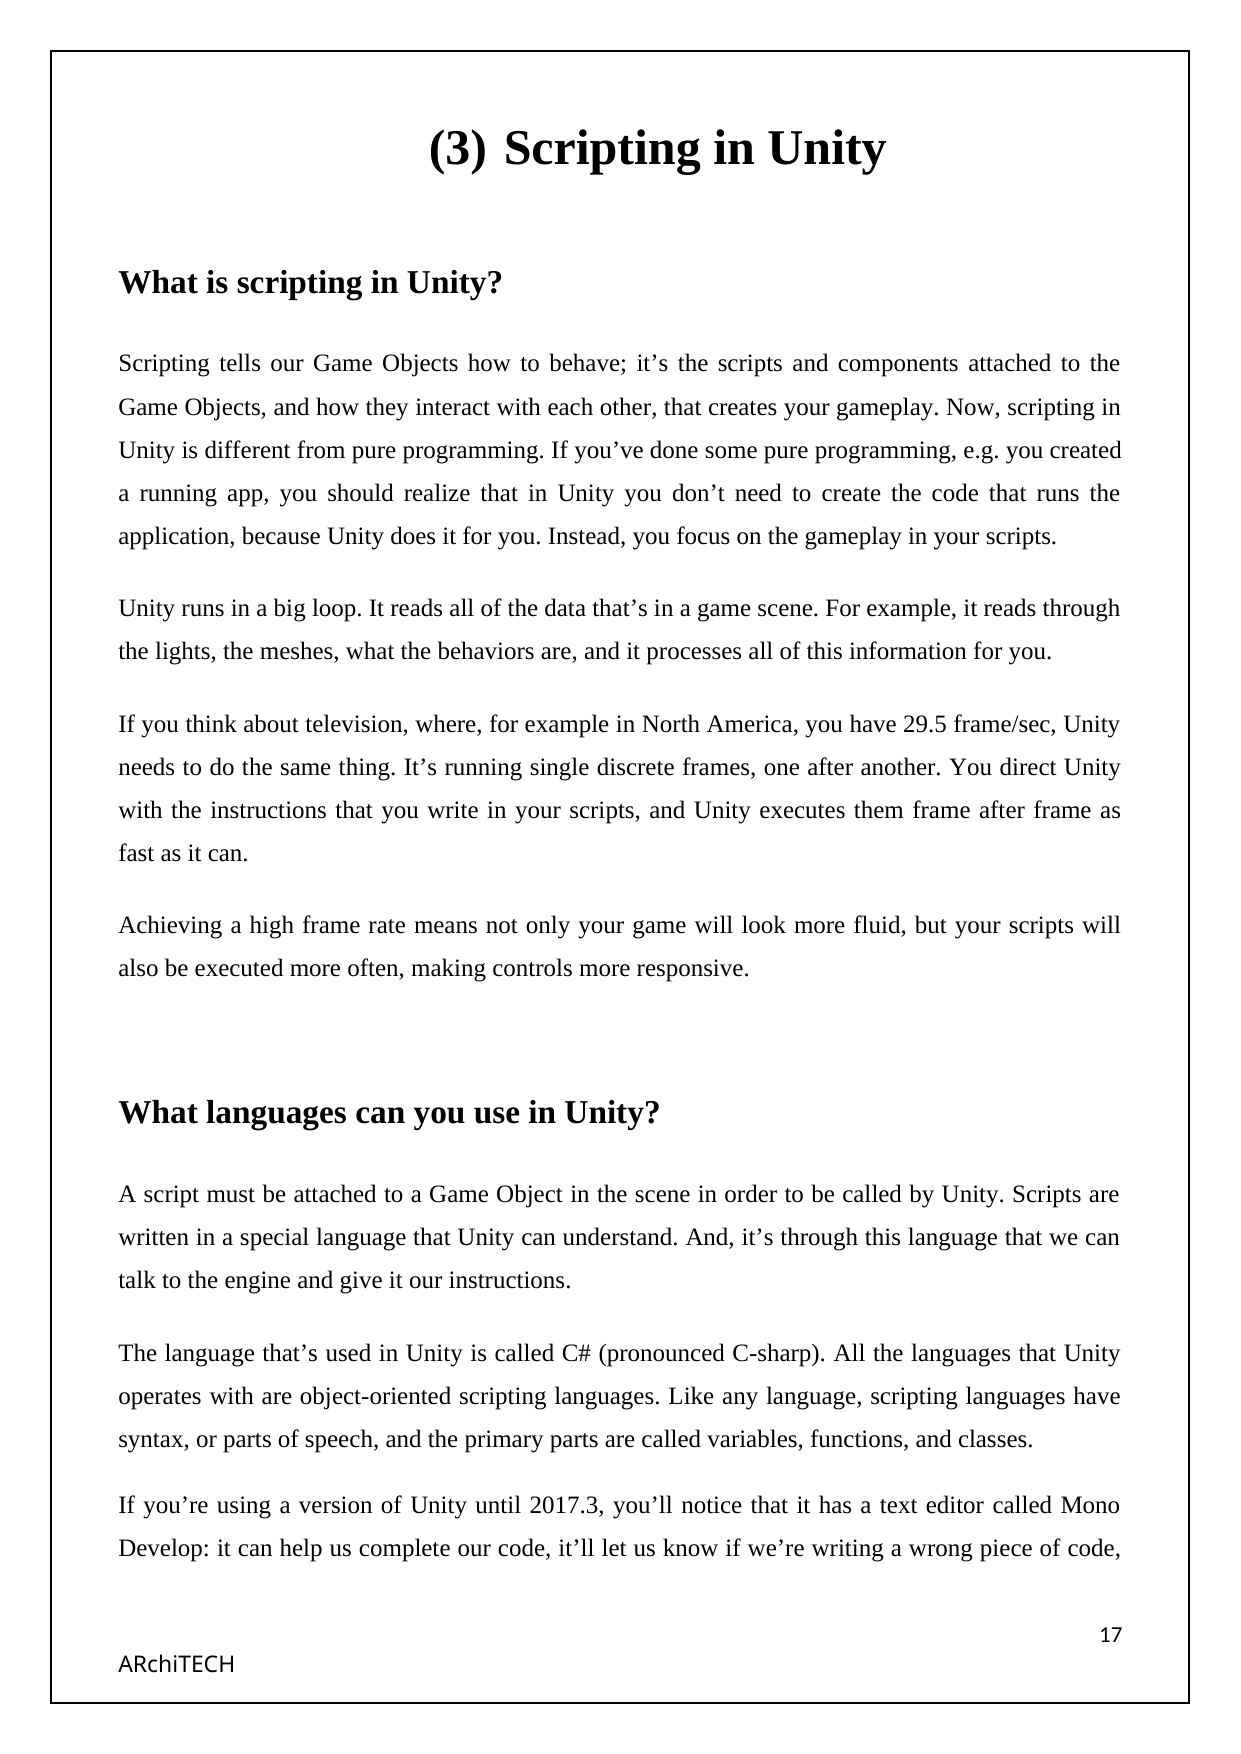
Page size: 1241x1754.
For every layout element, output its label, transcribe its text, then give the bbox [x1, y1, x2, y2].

subtitle Scripting in Unity [193, 118, 1122, 176]
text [118, 1490, 1122, 1562]
subtitle What languages can you use in Unity? [118, 1092, 1122, 1131]
text The language that’s used in Unity is called C# (pronounced C-sharp). All the languages that Unity operates with are object-oriented scripting languages. Like any language, scripting languages have syntax, or parts of speech, and the primary parts are called variables, functions, and classes. [118, 1338, 1122, 1453]
text A script must be attached to a Game Object in the scene in order to be called by Unity. Scripts are written in a special language that Unity can understand. And, it’s through this language that we can talk to the engine and give it our instructions. [118, 1179, 1122, 1294]
text Unity runs in a big loop. It reads all of the data that’s in a game scene. For example, it reads through the lights, the meshes, what the behaviors are, and it processes all of this information for you. [118, 593, 1122, 665]
subtitle What is scripting in Unity? [118, 262, 1122, 300]
text If you think about television, where, for example in North America, you have 29.5 frame/sec, Unity needs to do the same thing. It’s running single discrete frames, one after another. You direct Unity with the instructions that you write in your scripts, and Unity executes them frame after frame as fast as it can. [118, 709, 1122, 867]
text Scripting tells our Game Objects how to behave; it’s the scripts and components attached to the Game Objects, and how they interact with each other, that creates your gameplay. Now, scripting in Unity is different from pure programming. If you’ve done some pure programming, e.g. you created a running app, you should realize that in Unity you don’t need to create the code that runs the application, because Unity does it for you. Instead, you focus on the gameplay in your scripts. [118, 348, 1122, 550]
text Achieving a high frame rate means not only your game will look more fluid, but your scripts will also be executed more often, making controls more responsive. [118, 910, 1122, 982]
